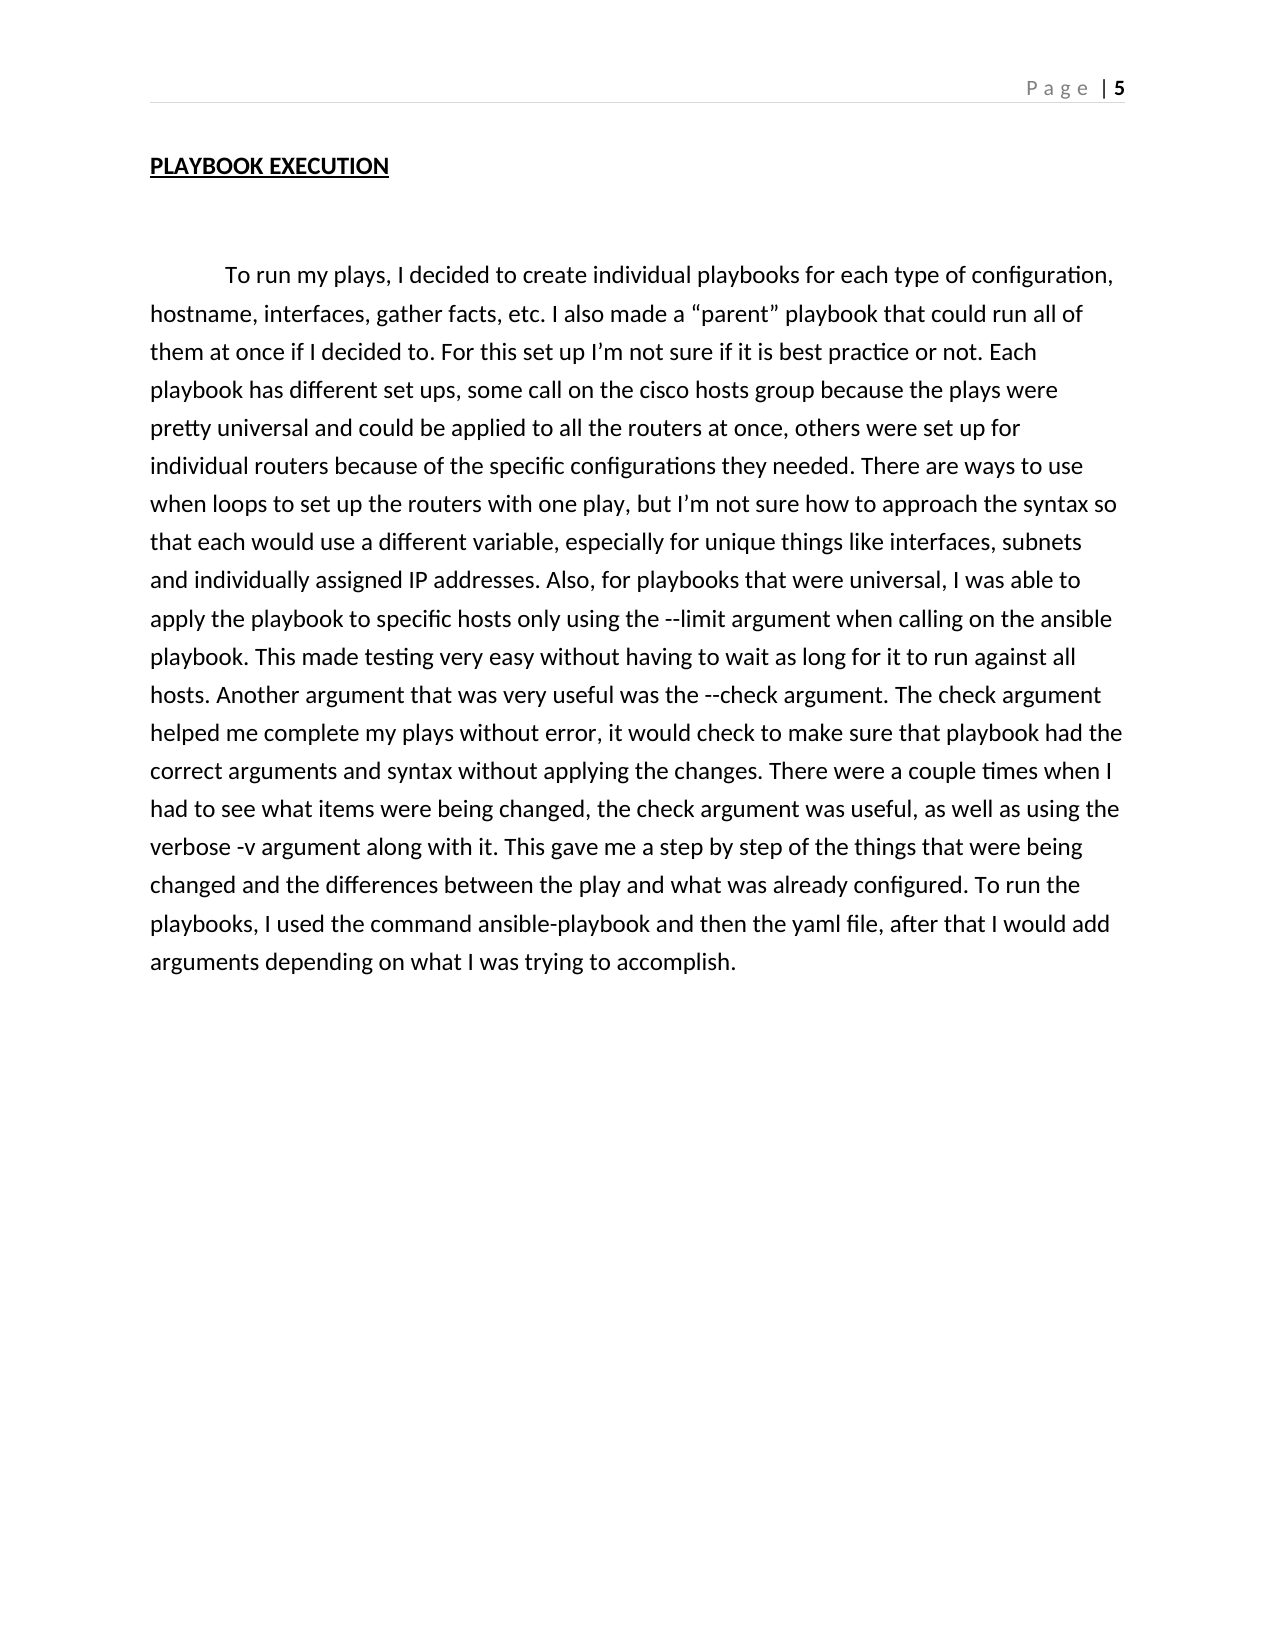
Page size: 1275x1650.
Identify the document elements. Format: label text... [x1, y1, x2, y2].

text To run my plays, I decided to create individual playbooks for each type of configuration, hostname, interfaces, gather facts, etc. I also made a “parent” playbook that could run all of them at once if I decided to. For this set up I’m not sure if it is best practice or not. Each playbook has different set ups, some call on the cisco hosts group because the plays were pretty universal and could be applied to all the routers at once, others were set up for individual routers because of the specific configurations they needed. There are ways to use when loops to set up the routers with one play, but I’m not sure how to approach the syntax so that each would use a different variable, especially for unique things like interfaces, subnets and individually assigned IP addresses. Also, for playbooks that were universal, I was able to apply the playbook to specific hosts only using the --limit argument when calling on the ansible playbook. This made testing very easy without having to wait as long for it to run against all hosts. Another argument that was very useful was the --check argument. The check argument helped me complete my plays without error, it would check to make sure that playbook had the correct arguments and syntax without applying the changes. There were a couple times when I had to see what items were being changed, the check argument was useful, as well as using the verbose -v argument along with it. This gave me a step by step of the things that were being changed and the differences between the play and what was already configured. To run the playbooks, I used the command ansible-playbook and then the yaml file, after that I would add arguments depending on what I was trying to accomplish. [150, 259, 1125, 976]
text PLAYBOOK EXECUTION [150, 150, 1125, 181]
